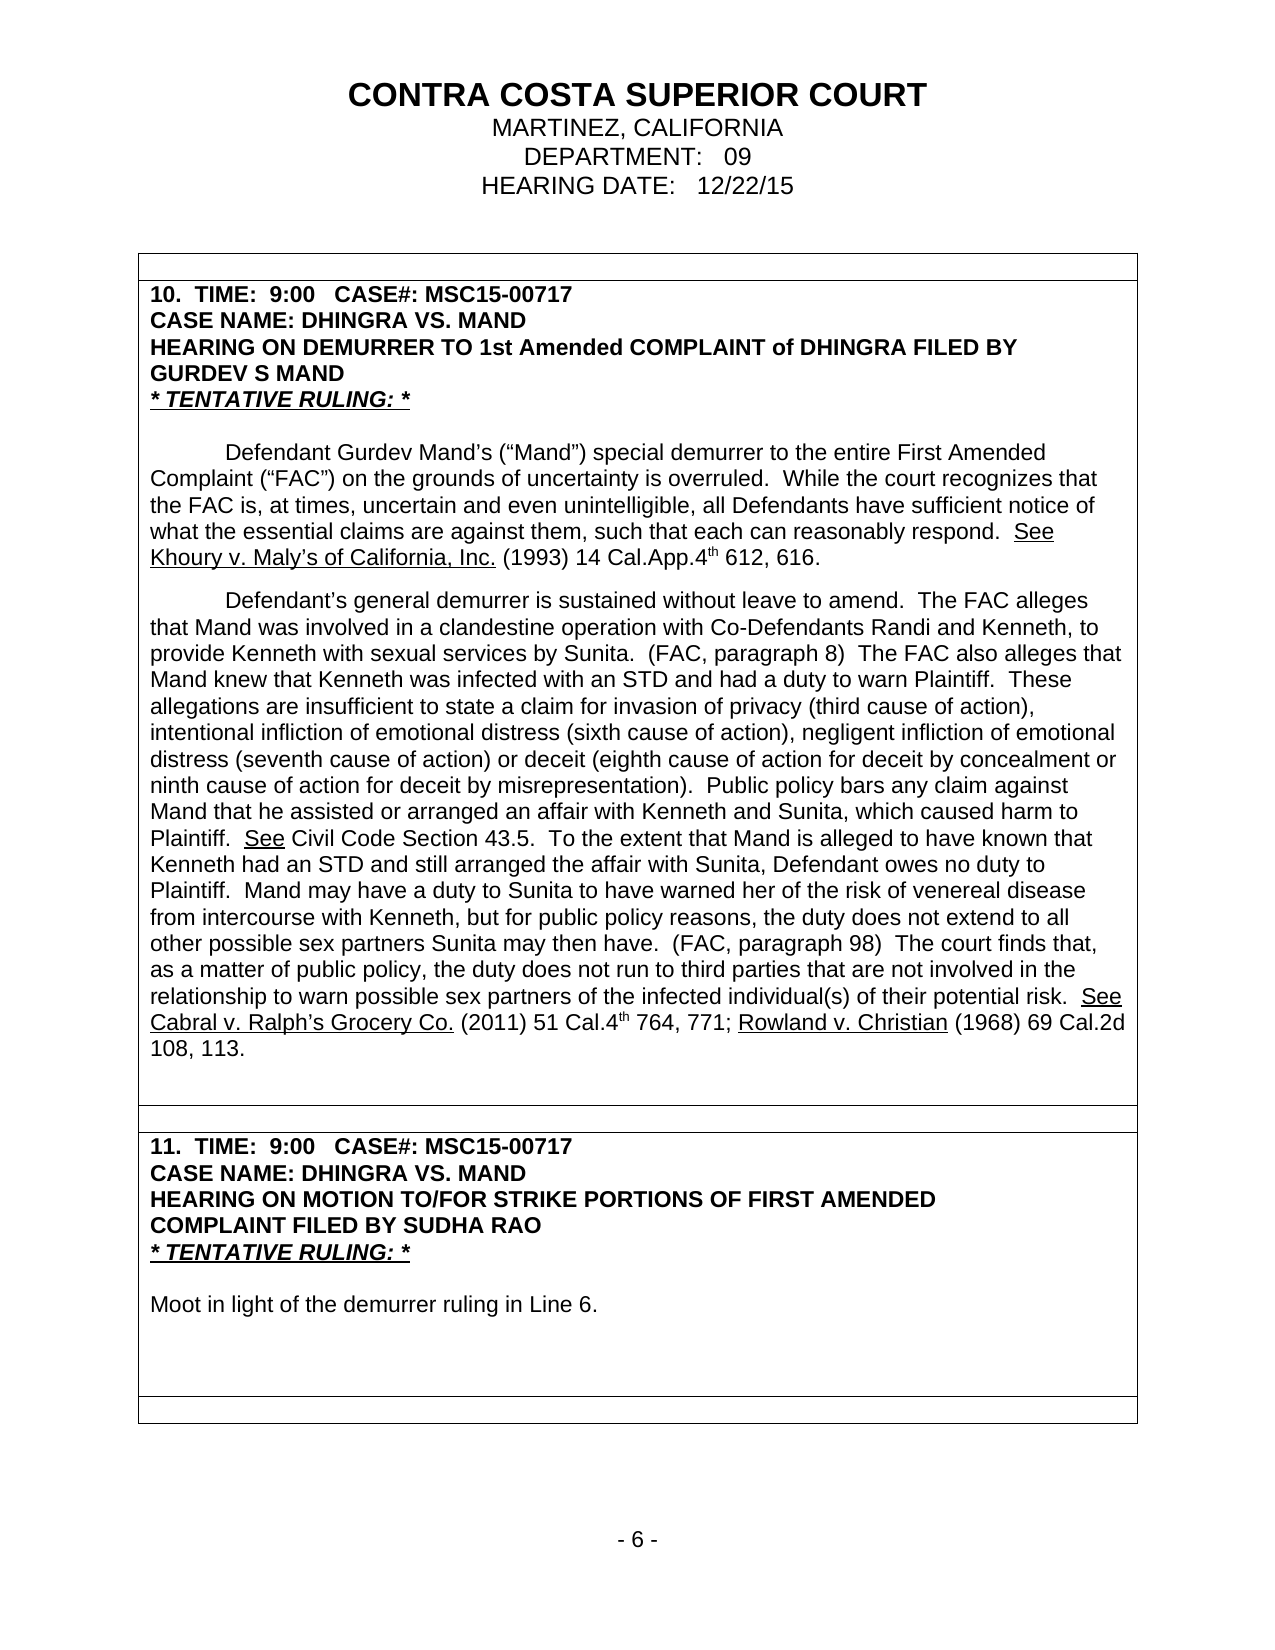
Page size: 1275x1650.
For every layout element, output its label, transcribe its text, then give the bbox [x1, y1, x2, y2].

table_cell 10. TIME: 9:00 CASE#: MSC15-00717 CASE NAME: DHINGRA VS. MAND HEARING ON DEMURRER TO 1st Amended COMPLAINT of DHINGRA FILED BY GURDEV S MAND * TENTATIVE RULING: * Defendant Gurdev Mand’s (“Mand”) special demurrer to the entire First Amended Complaint (“FAC”) on the grounds of uncertainty is overruled. While the court recognizes that the FAC is, at times, uncertain and even unintelligible, all Defendants have sufficient notice of what the essential claims are against them, such that each can reasonably respond. See Khoury v. Maly’s of California, Inc. (1993) 14 Cal.App.4th 612, 616. Defendant’s general demurrer is sustained without leave to amend. The FAC alleges that Mand was involved in a clandestine operation with Co-Defendants Randi and Kenneth, to provide Kenneth with sexual services by Sunita. (FAC, paragraph 8) The FAC also alleges that Mand knew that Kenneth was infected with an STD and had a duty to warn Plaintiff. These allegations are insufficient to state a claim for invasion of privacy (third cause of action), intentional infliction of emotional distress (sixth cause of action), negligent infliction of emotional distress (seventh cause of action) or deceit (eighth cause of action for deceit by concealment or ninth cause of action for deceit by misrepresentation). Public policy bars any claim against Mand that he assisted or arranged an affair with Kenneth and Sunita, which caused harm to Plaintiff. See Civil Code Section 43.5. To the extent that Mand is alleged to have known that Kenneth had an STD and still arranged the affair with Sunita, Defendant owes no duty to Plaintiff. Mand may have a duty to Sunita to have warned her of the risk of venereal disease from intercourse with Kenneth, but for public policy reasons, the duty does not extend to all other possible sex partners Sunita may then have. (FAC, paragraph 98) The court finds that, as a matter of public policy, the duty does not run to third parties that are not involved in the relationship to warn possible sex partners of the infected individual(s) of their potential risk. See Cabral v. Ralph’s Grocery Co. (2011) 51 Cal.4th 764, 771; Rowland v. Christian (1968) 69 Cal.2d 108, 113. [139, 281, 1137, 1105]
table_cell 11. TIME: 9:00 CASE#: MSC15-00717 CASE NAME: DHINGRA VS. MAND HEARING ON MOTION TO/FOR STRIKE PORTIONS OF FIRST AMENDED COMPLAINT FILED BY SUDHA RAO * TENTATIVE RULING: * Moot in light of the demurrer ruling in Line 6. [139, 1133, 1137, 1396]
table_cell [139, 1397, 1137, 1423]
table_cell [139, 254, 1137, 280]
table_cell [139, 1106, 1137, 1132]
